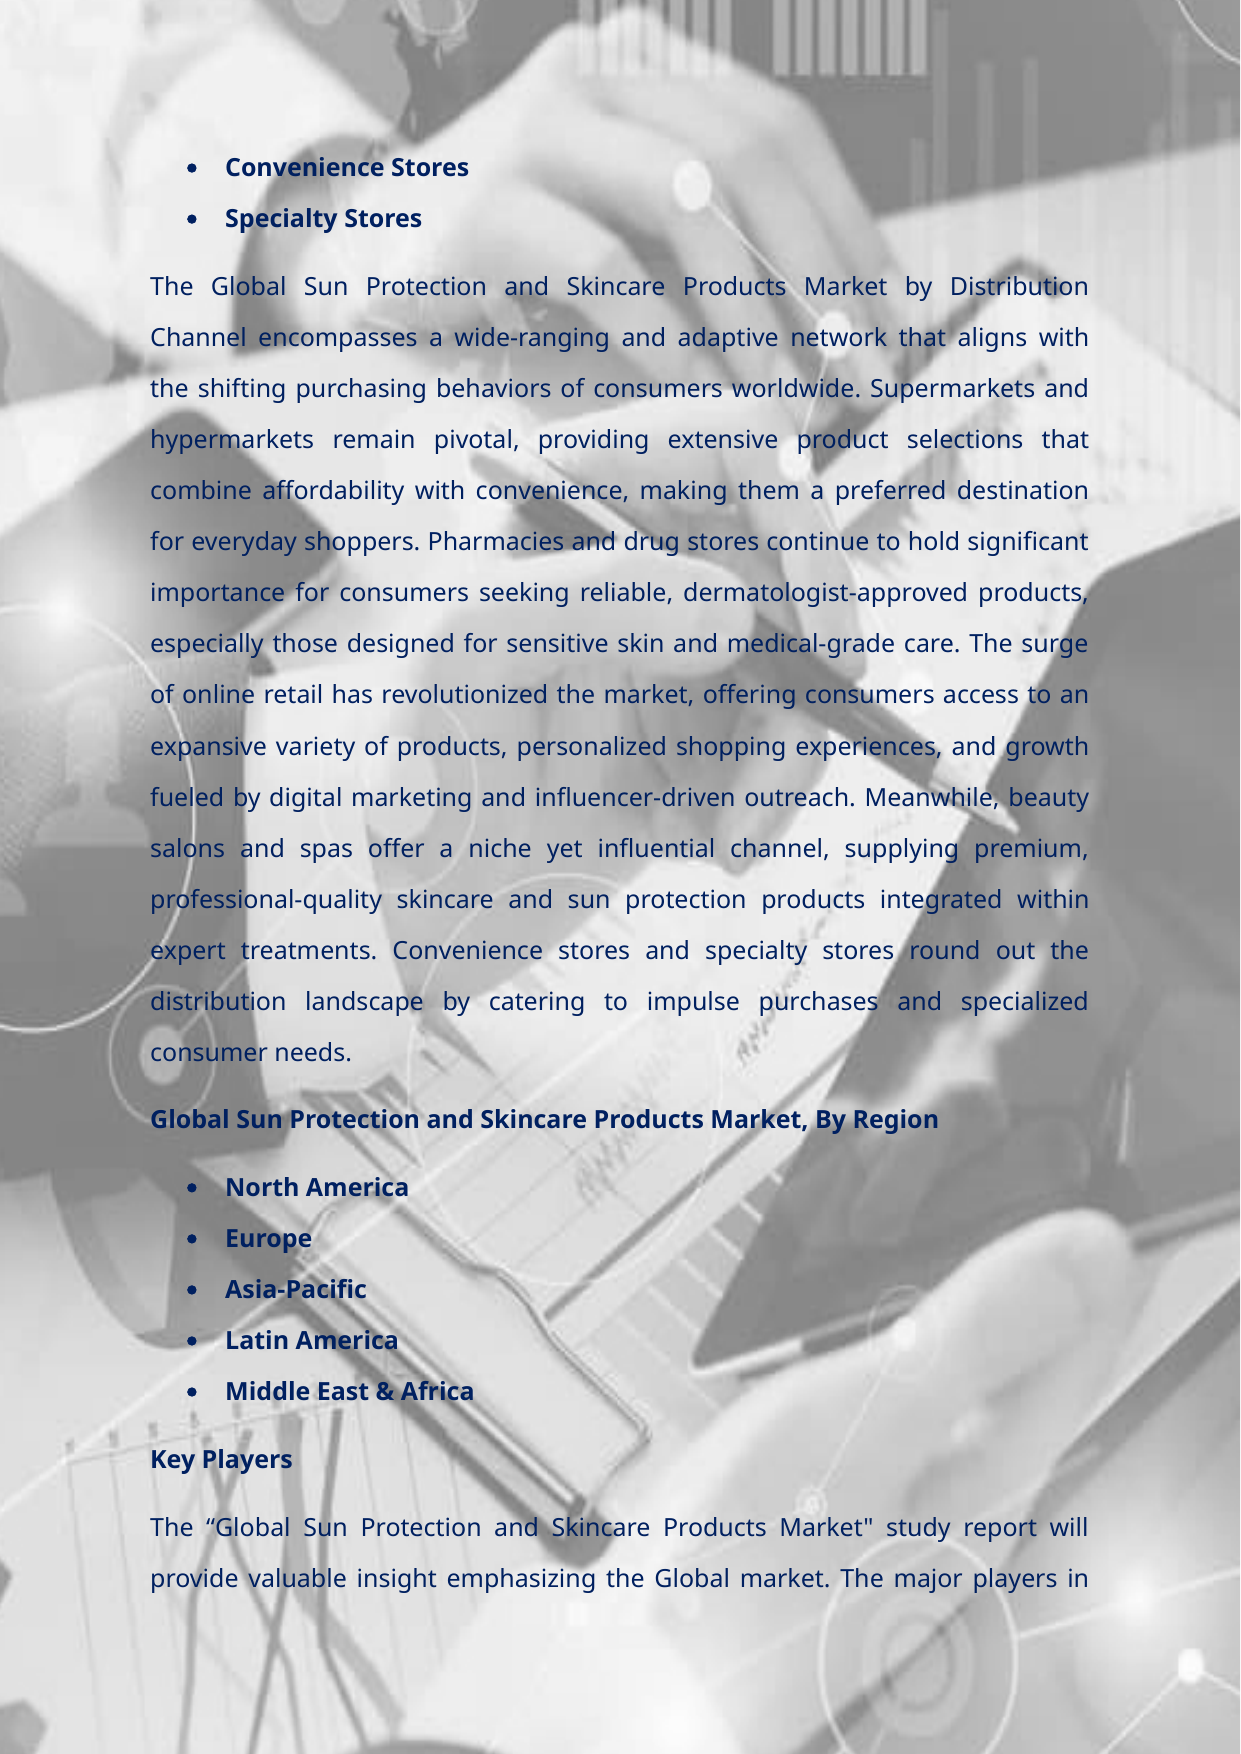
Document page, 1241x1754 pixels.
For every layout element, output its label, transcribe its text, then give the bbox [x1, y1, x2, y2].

text The Global Sun Protection and Skincare Products Market by Distribution Channel encompasses a wide-ranging and adaptive network that aligns with the shifting purchasing behaviors of consumers worldwide. Supermarkets and hypermarkets remain pivotal, providing extensive product selections that combine affordability with convenience, making them a preferred destination for everyday shoppers. Pharmacies and drug stores continue to hold significant importance for consumers seeking reliable, dermatologist-approved products, especially those designed for sensitive skin and medical-grade care. The surge of online retail has revolutionized the market, offering consumers access to an expansive variety of products, personalized shopping experiences, and growth fueled by digital marketing and influencer-driven outreach. Meanwhile, beauty salons and spas offer a niche yet influential channel, supplying premium, professional-quality skincare and sun protection products integrated within expert treatments. Convenience stores and specialty stores round out the distribution landscape by catering to impulse purchases and specialized consumer needs. [150, 269, 1090, 1068]
list Middle East & Africa [187, 1374, 1090, 1408]
list Specialty Stores [187, 201, 1090, 235]
text Key Players [150, 1442, 1090, 1476]
list North America [187, 1170, 1090, 1204]
list Europe [187, 1221, 1090, 1255]
list Latin America [187, 1323, 1090, 1357]
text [150, 1509, 1090, 1594]
list Asia-Pacific [187, 1272, 1090, 1306]
text Global Sun Protection and Skincare Products Market, By Region [150, 1102, 1090, 1136]
list Convenience Stores [187, 150, 1090, 184]
